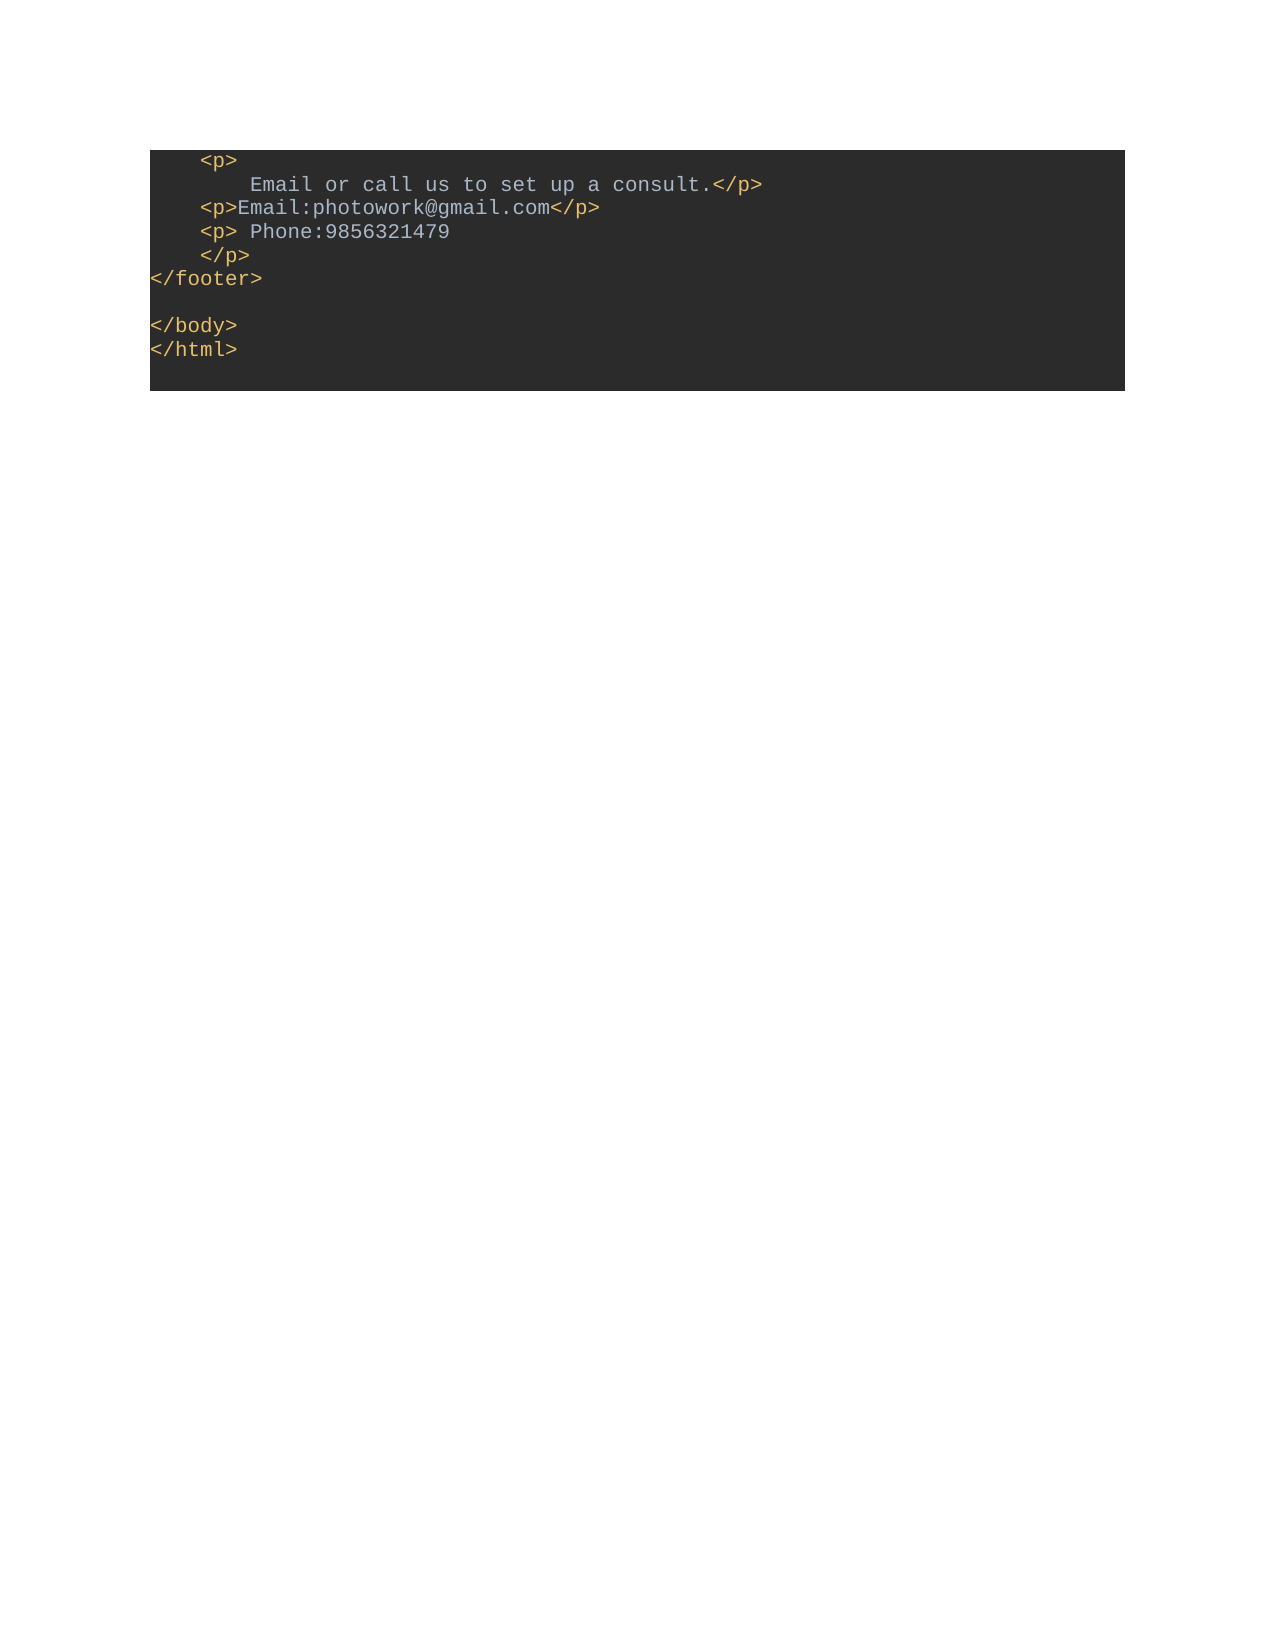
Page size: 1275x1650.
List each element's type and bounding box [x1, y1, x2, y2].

text [150, 150, 1125, 363]
